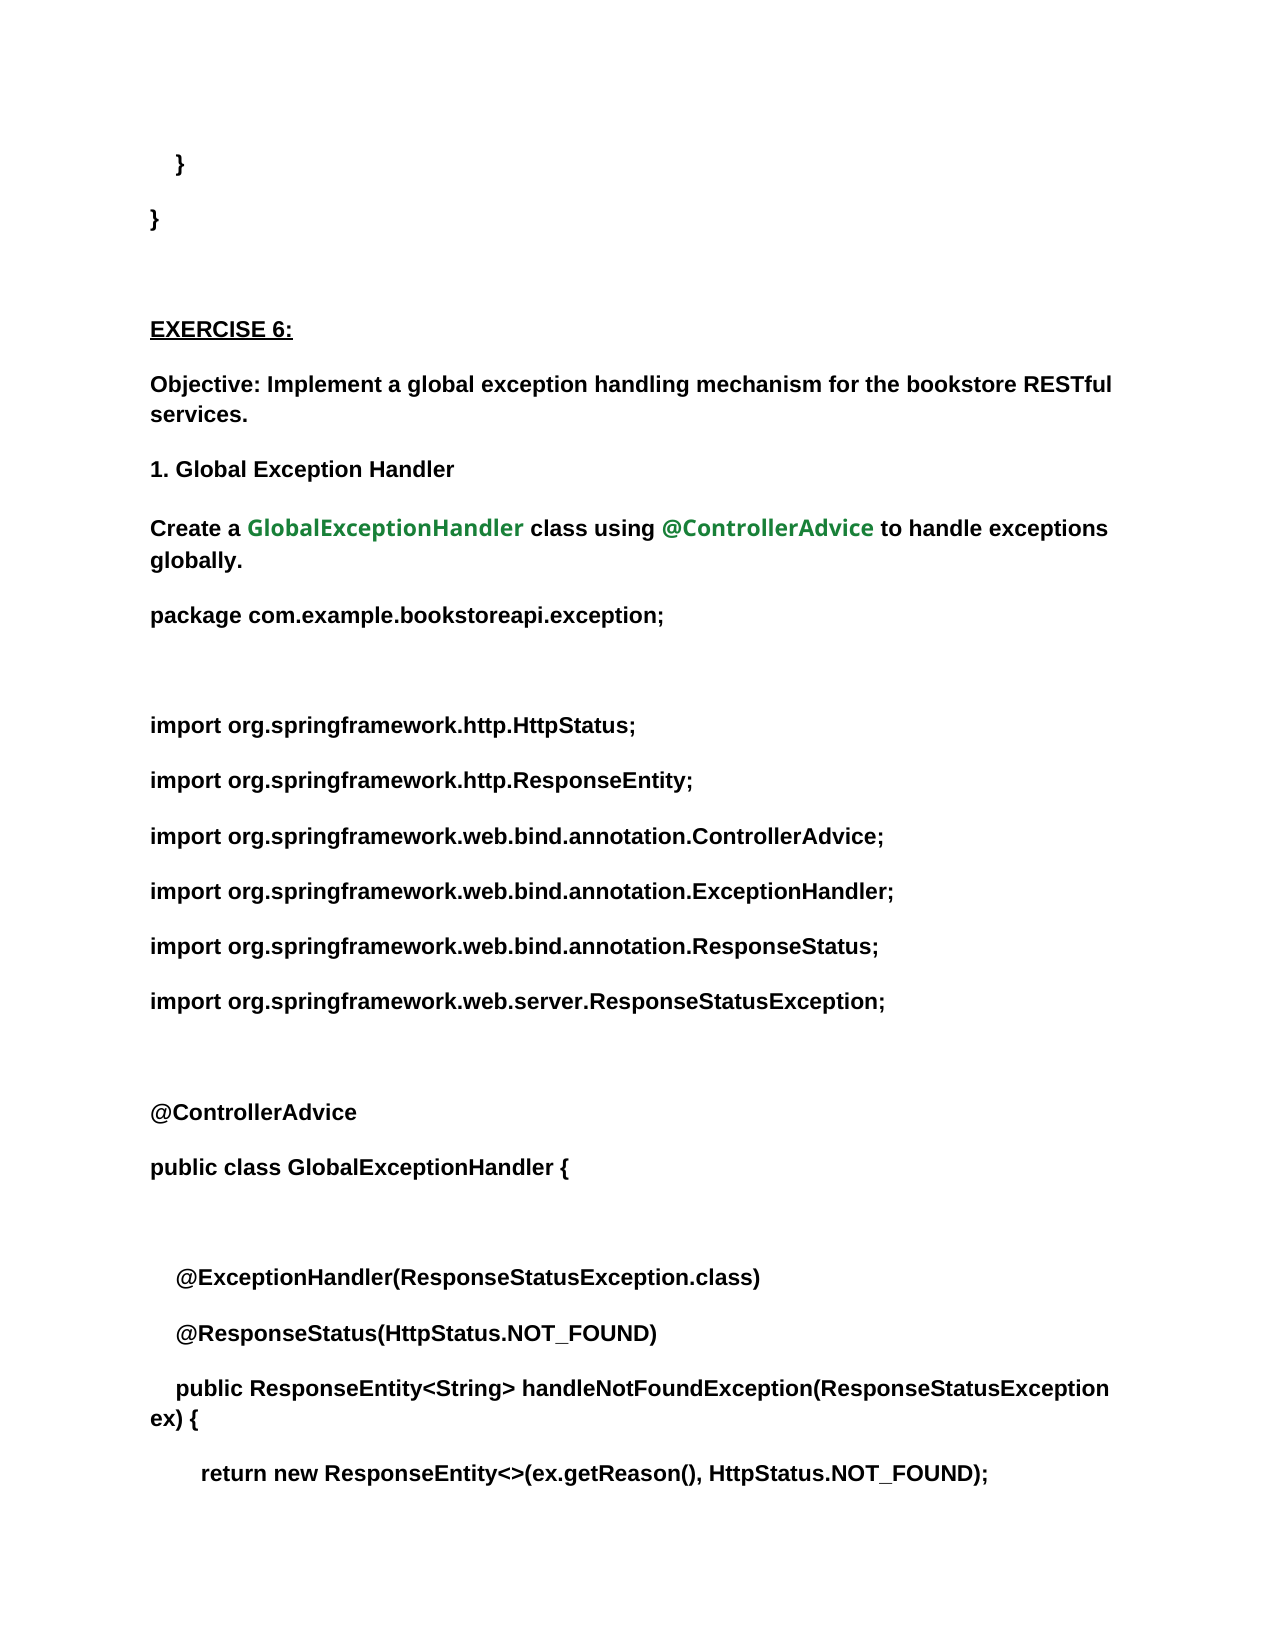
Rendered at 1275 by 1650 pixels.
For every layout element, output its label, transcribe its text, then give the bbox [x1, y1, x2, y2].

text @ControllerAdvice [150, 1099, 1125, 1125]
subtitle 1. Global Exception Handler [150, 456, 1125, 483]
text public ResponseEntity<String> handleNotFoundException(ResponseStatusException ex) { [150, 1375, 1125, 1431]
text @ExceptionHandler(ResponseStatusException.class) [150, 1264, 1125, 1291]
text import org.springframework.web.bind.annotation.ResponseStatus; [150, 933, 1125, 959]
text return new ResponseEntity<>(ex.getReason(), HttpStatus.NOT_FOUND); [150, 1460, 1125, 1486]
text } [150, 205, 1125, 232]
text import org.springframework.http.ResponseEntity; [150, 767, 1125, 794]
text package com.example.bookstoreapi.exception; [150, 602, 1125, 628]
text EXERCISE 6: [150, 316, 1125, 342]
text import org.springframework.http.HttpStatus; [150, 712, 1125, 738]
text Create a GlobalExceptionHandler class using @ControllerAdvice to handle exceptions globally. [150, 511, 1125, 573]
text import org.springframework.web.bind.annotation.ExceptionHandler; [150, 878, 1125, 904]
text import org.springframework.web.server.ResponseStatusException; [150, 988, 1125, 1014]
text Objective: Implement a global exception handling mechanism for the bookstore RESTful services. [150, 371, 1125, 427]
text @ResponseStatus(HttpStatus.NOT_FOUND) [150, 1319, 1125, 1346]
text } [150, 150, 1125, 176]
text import org.springframework.web.bind.annotation.ControllerAdvice; [150, 823, 1125, 849]
text public class GlobalExceptionHandler { [150, 1154, 1125, 1180]
